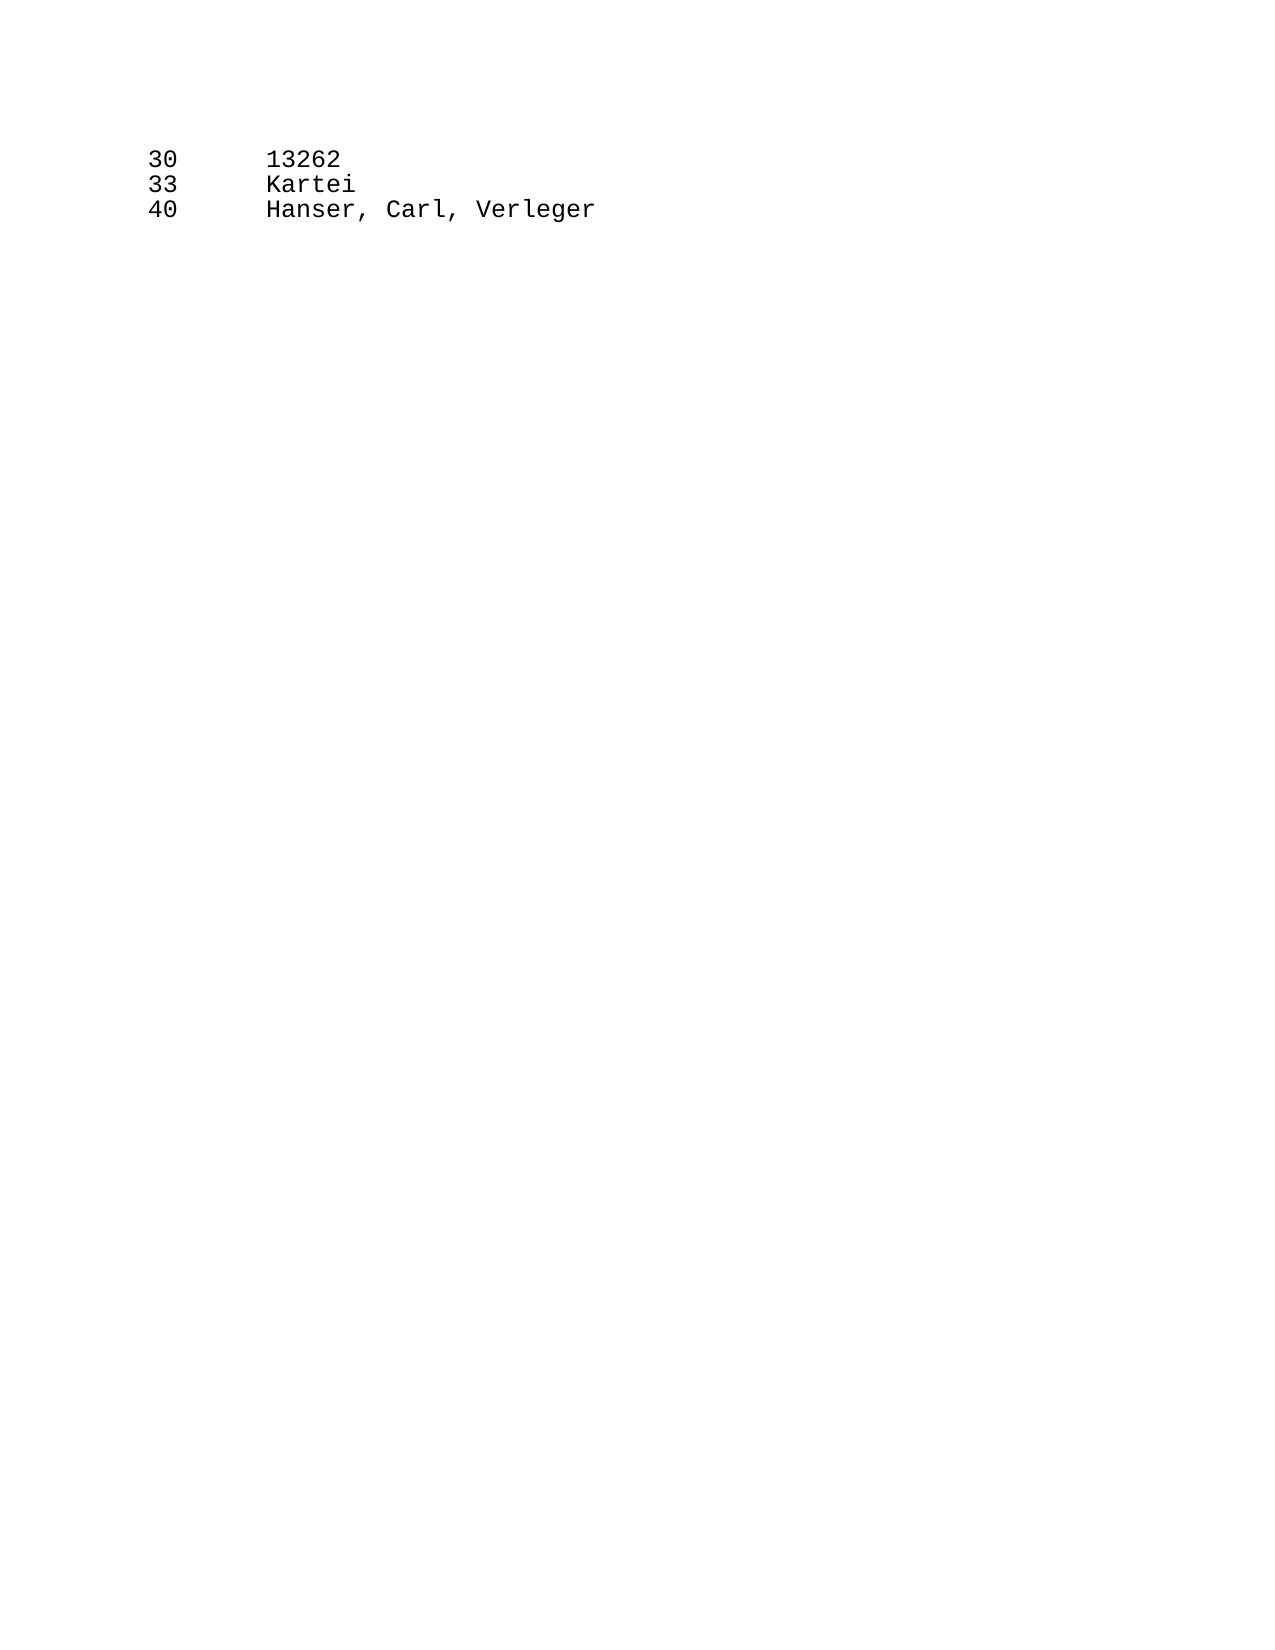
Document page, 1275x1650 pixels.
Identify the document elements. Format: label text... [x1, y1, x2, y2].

text 33 Kartei [148, 173, 1127, 198]
text 40 p[1{Hanser}, 2{Carl}, 5{Verleger}]p [148, 198, 1127, 223]
text 30 13262 [148, 148, 1127, 173]
